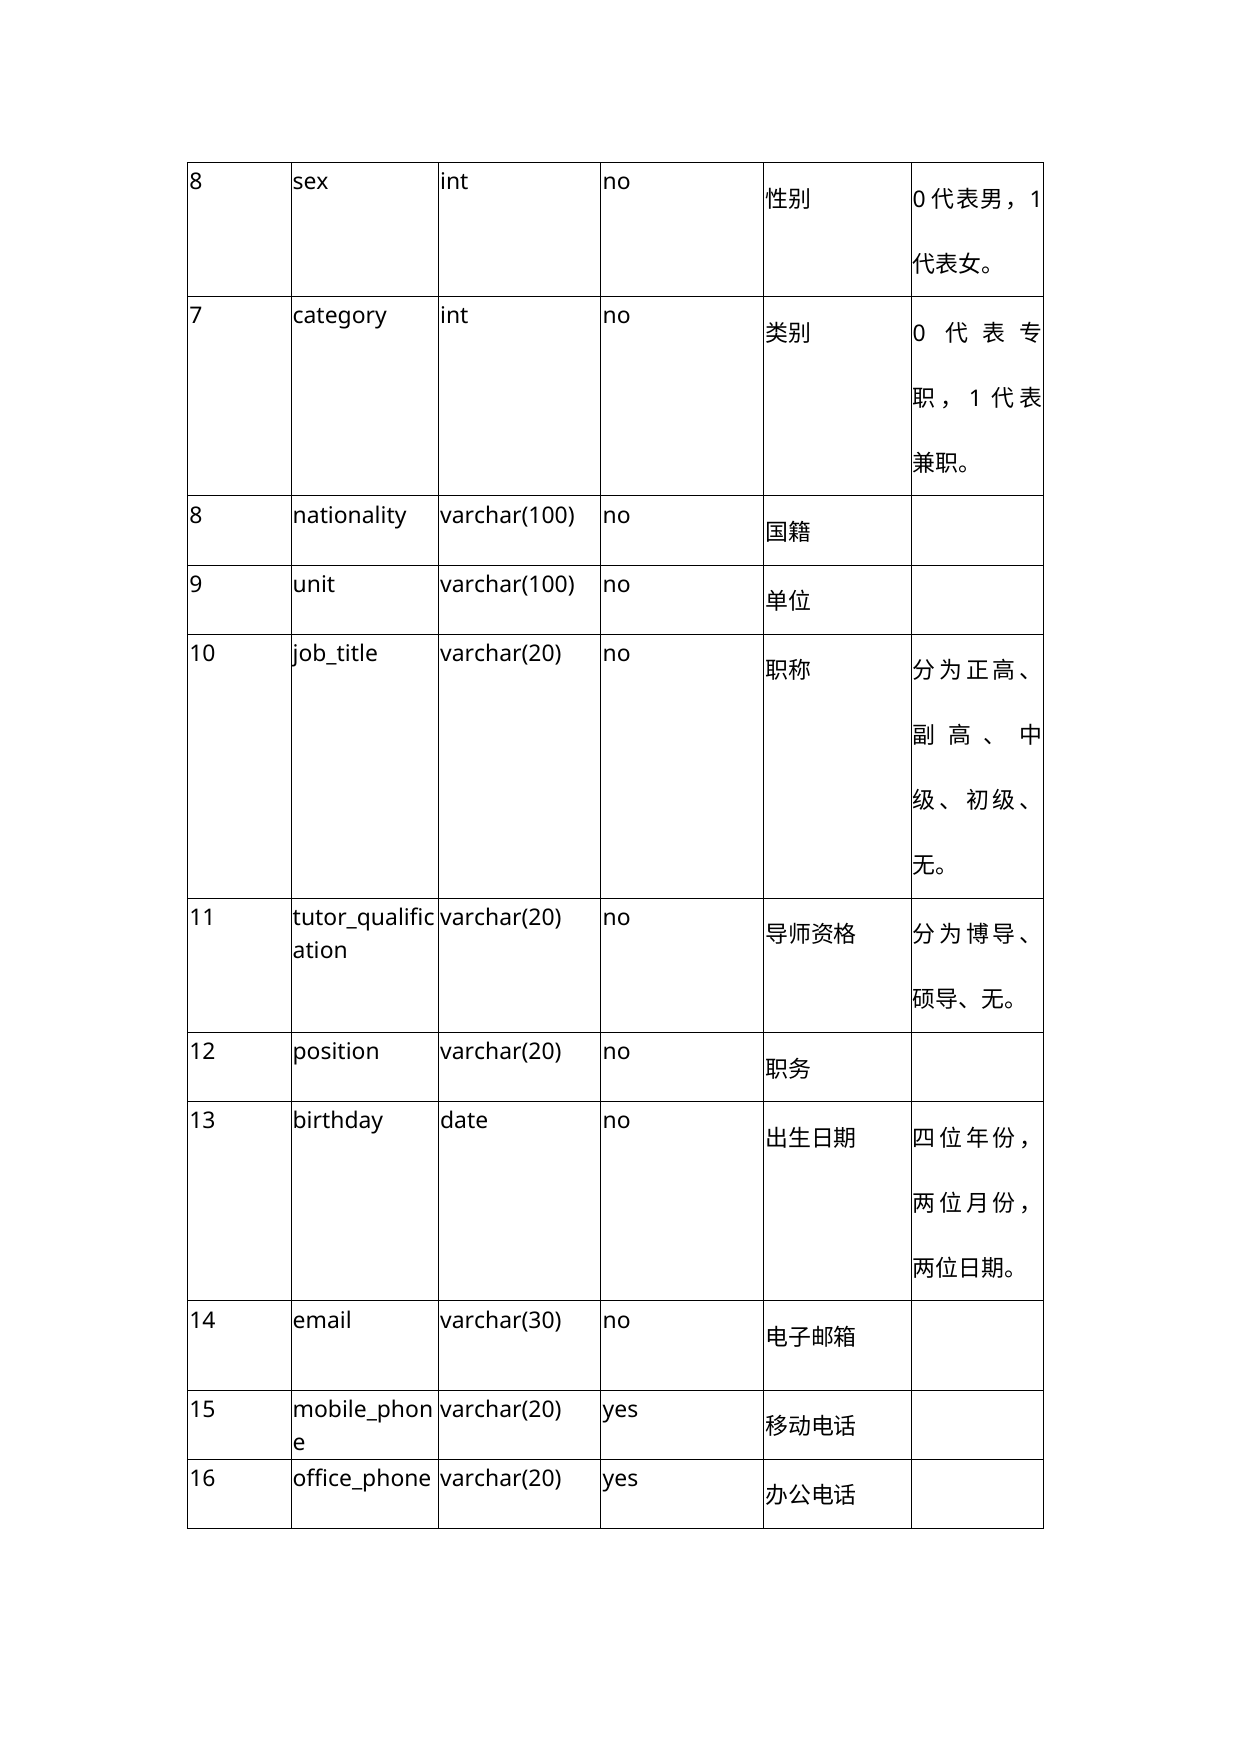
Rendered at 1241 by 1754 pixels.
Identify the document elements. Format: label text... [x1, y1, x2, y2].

table_cell yes [601, 1391, 763, 1459]
table_cell 电子邮箱 [764, 1301, 911, 1390]
table_cell 16 [188, 1460, 291, 1528]
table_cell 13 [188, 1102, 291, 1300]
table_cell varchar(30) [439, 1301, 600, 1390]
table_cell no [601, 297, 763, 495]
table_cell varchar(20) [439, 899, 600, 1032]
table_cell 出生日期 [764, 1102, 911, 1300]
table_cell 移动电话 [764, 1391, 911, 1459]
table_cell 9 [188, 566, 291, 634]
table_cell 15 [188, 1391, 291, 1459]
table_cell no [601, 1102, 763, 1300]
table_cell 11 [188, 899, 291, 1032]
table_cell nationality [292, 496, 438, 564]
table_cell 单位 [764, 566, 911, 634]
table_cell job_title [292, 635, 438, 898]
table_cell yes [601, 1460, 763, 1528]
table_cell 四位年份，两位月份，两位日期。 [912, 1102, 1043, 1300]
table_cell varchar(100) [439, 496, 600, 564]
table_cell 12 [188, 1033, 291, 1101]
table_cell office_phone [292, 1460, 438, 1528]
table_cell int [439, 163, 600, 296]
table_cell int [439, 297, 600, 495]
table_cell varchar(20) [439, 1033, 600, 1101]
table_cell varchar(20) [439, 1391, 600, 1459]
table_cell no [601, 1033, 763, 1101]
table_cell 类别 [764, 297, 911, 495]
table_cell tutor_qualification [292, 899, 438, 1032]
table_cell no [601, 163, 763, 296]
table_cell [912, 496, 1043, 564]
table_cell 办公电话 [764, 1460, 911, 1528]
table_cell category [292, 297, 438, 495]
table_cell no [601, 899, 763, 1032]
table_cell [912, 1460, 1043, 1528]
table_cell 8 [188, 496, 291, 564]
table_cell 职称 [764, 635, 911, 898]
table_cell 分为博导、硕导、无。 [912, 899, 1043, 1032]
table_cell sex [292, 163, 438, 296]
table_cell [912, 566, 1043, 634]
table_cell mobile_phone [292, 1391, 438, 1459]
table_cell no [601, 496, 763, 564]
table_cell [912, 1391, 1043, 1459]
table_cell varchar(100) [439, 566, 600, 634]
table_cell 14 [188, 1301, 291, 1390]
table_cell 0代表男，1代表女。 [912, 163, 1043, 296]
table_cell unit [292, 566, 438, 634]
table_cell [912, 1301, 1043, 1390]
table_cell no [601, 635, 763, 898]
table_cell 导师资格 [764, 899, 911, 1032]
table_cell position [292, 1033, 438, 1101]
table_cell no [601, 1301, 763, 1390]
table_cell 职务 [764, 1033, 911, 1101]
table_cell 分为正高、副高、中级、初级、无。 [912, 635, 1043, 898]
table_cell 10 [188, 635, 291, 898]
table_cell 0代表专职，1代表兼职。 [912, 297, 1043, 495]
table_cell 性别 [764, 163, 911, 296]
table_cell [912, 1033, 1043, 1101]
table_cell varchar(20) [439, 1460, 600, 1528]
table_cell date [439, 1102, 600, 1300]
table_cell birthday [292, 1102, 438, 1300]
table_cell varchar(20) [439, 635, 600, 898]
table_cell 国籍 [764, 496, 911, 564]
table_cell 8 [188, 163, 291, 296]
table_cell email [292, 1301, 438, 1390]
table_cell 7 [188, 297, 291, 495]
table_cell no [601, 566, 763, 634]
